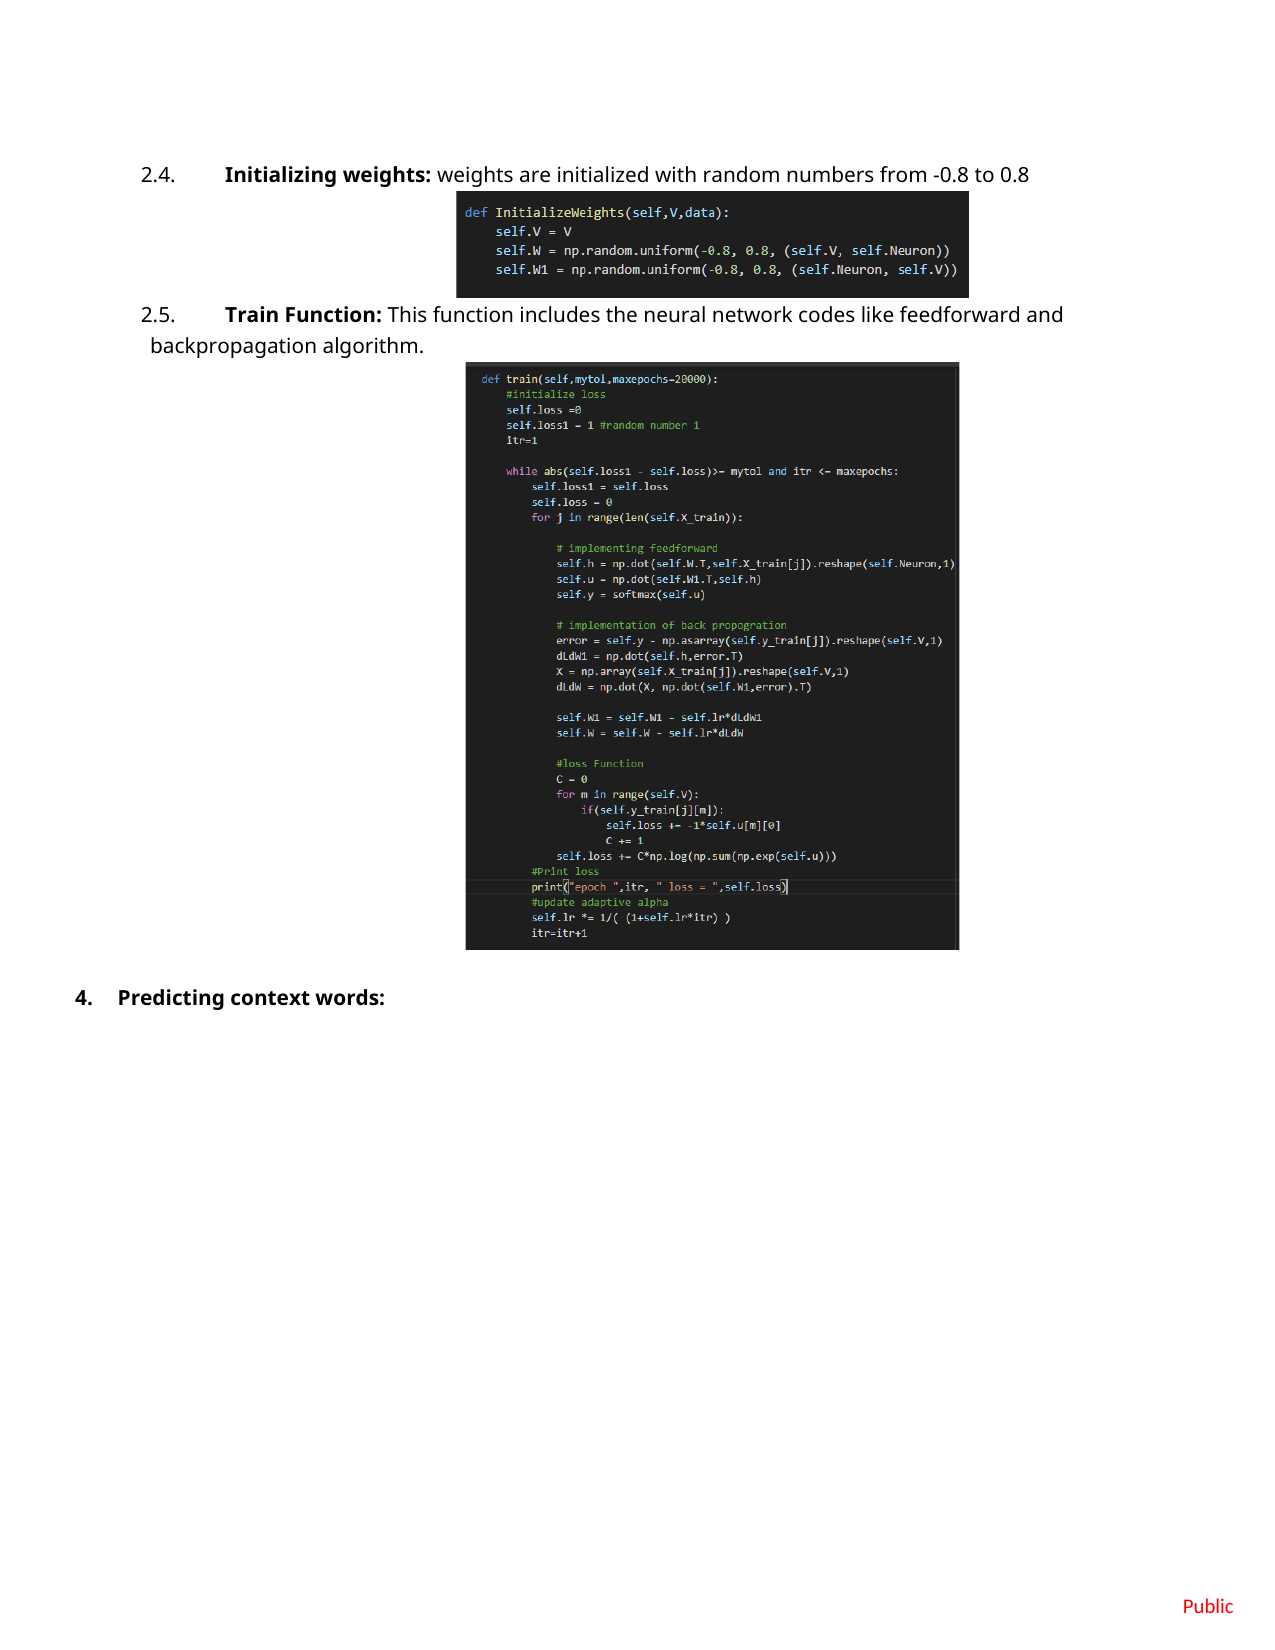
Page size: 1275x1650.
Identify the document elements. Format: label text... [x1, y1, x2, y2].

list Predicting context words: [75, 983, 1200, 1012]
picture [465, 362, 960, 950]
list Initializing weights: weights are initialized with random numbers from -0.8 to 0.8 [141, 160, 1200, 188]
picture [456, 191, 969, 298]
list Train Function: This function includes the neural network codes like feedforward and backpropagation algorithm. [141, 300, 1200, 360]
